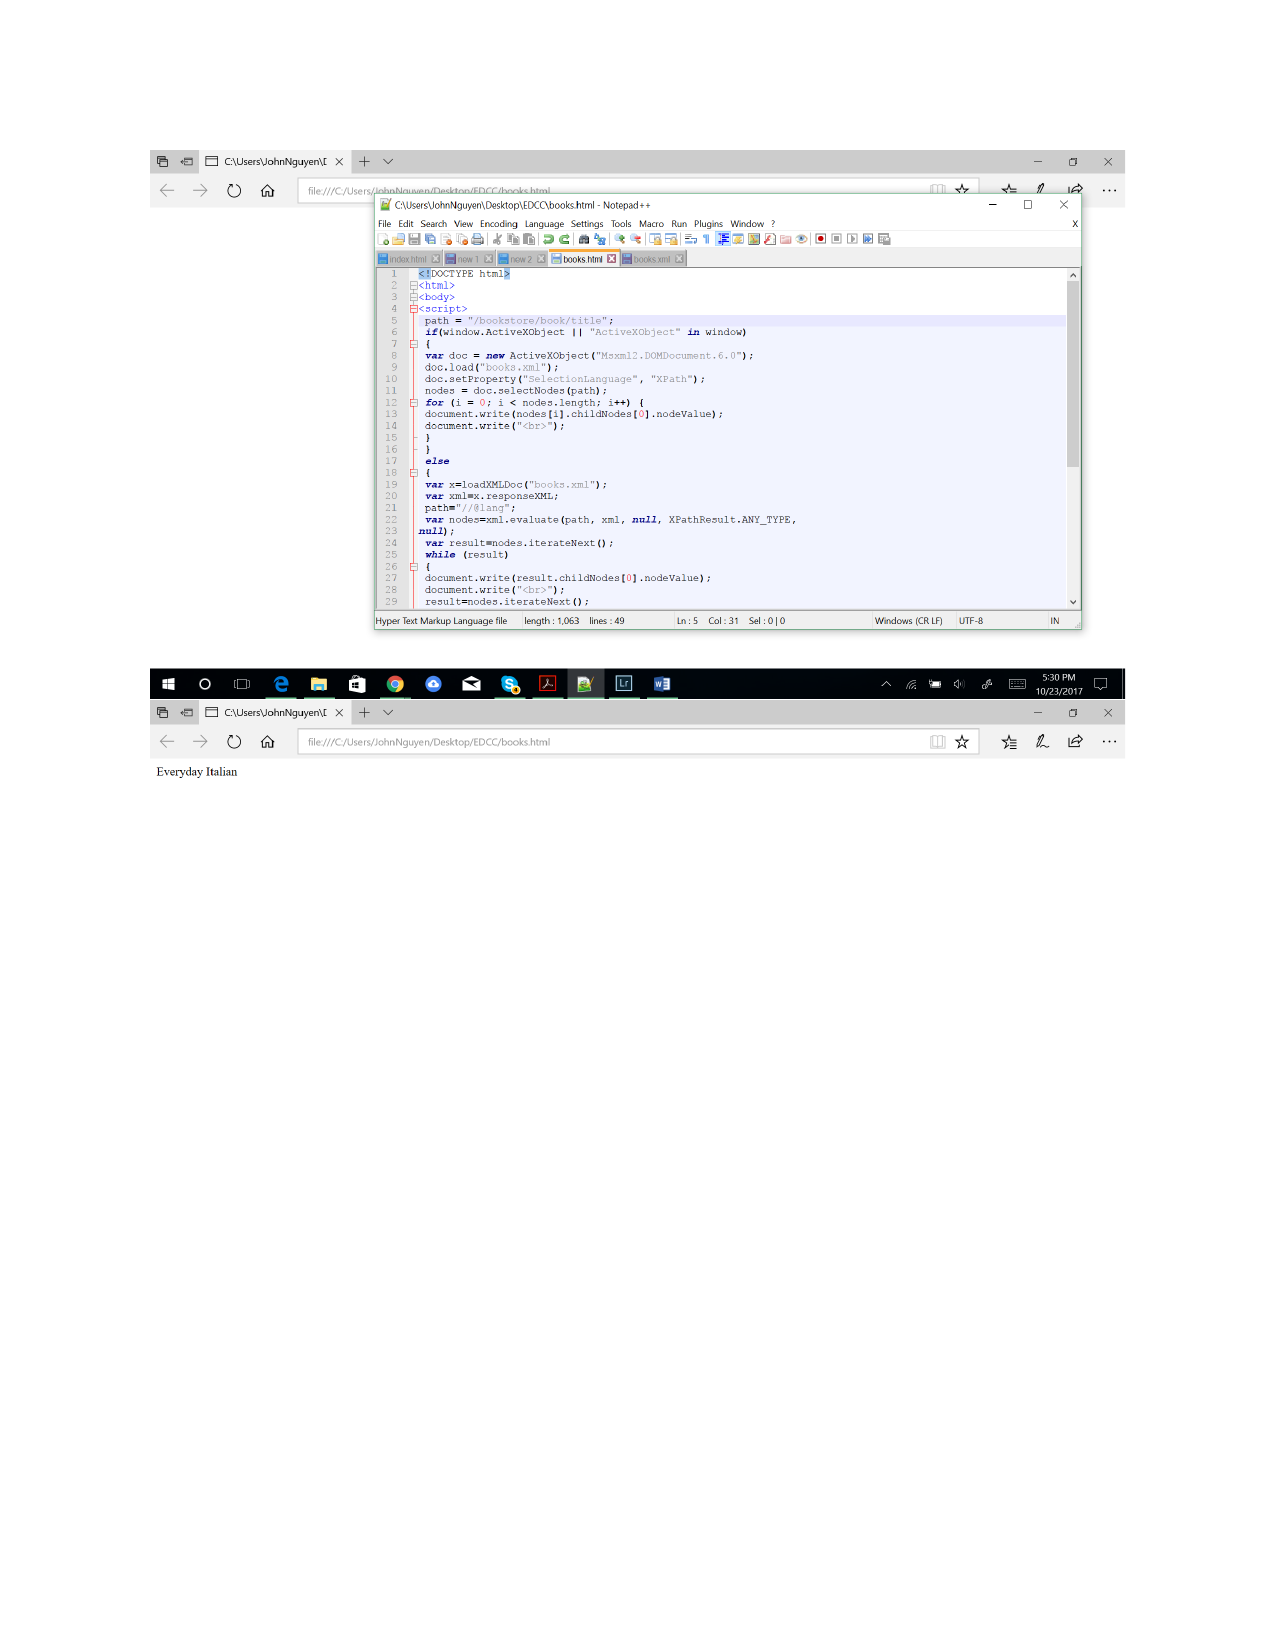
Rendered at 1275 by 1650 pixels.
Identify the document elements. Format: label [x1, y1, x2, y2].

picture [150, 150, 1125, 699]
picture [150, 700, 1125, 1219]
